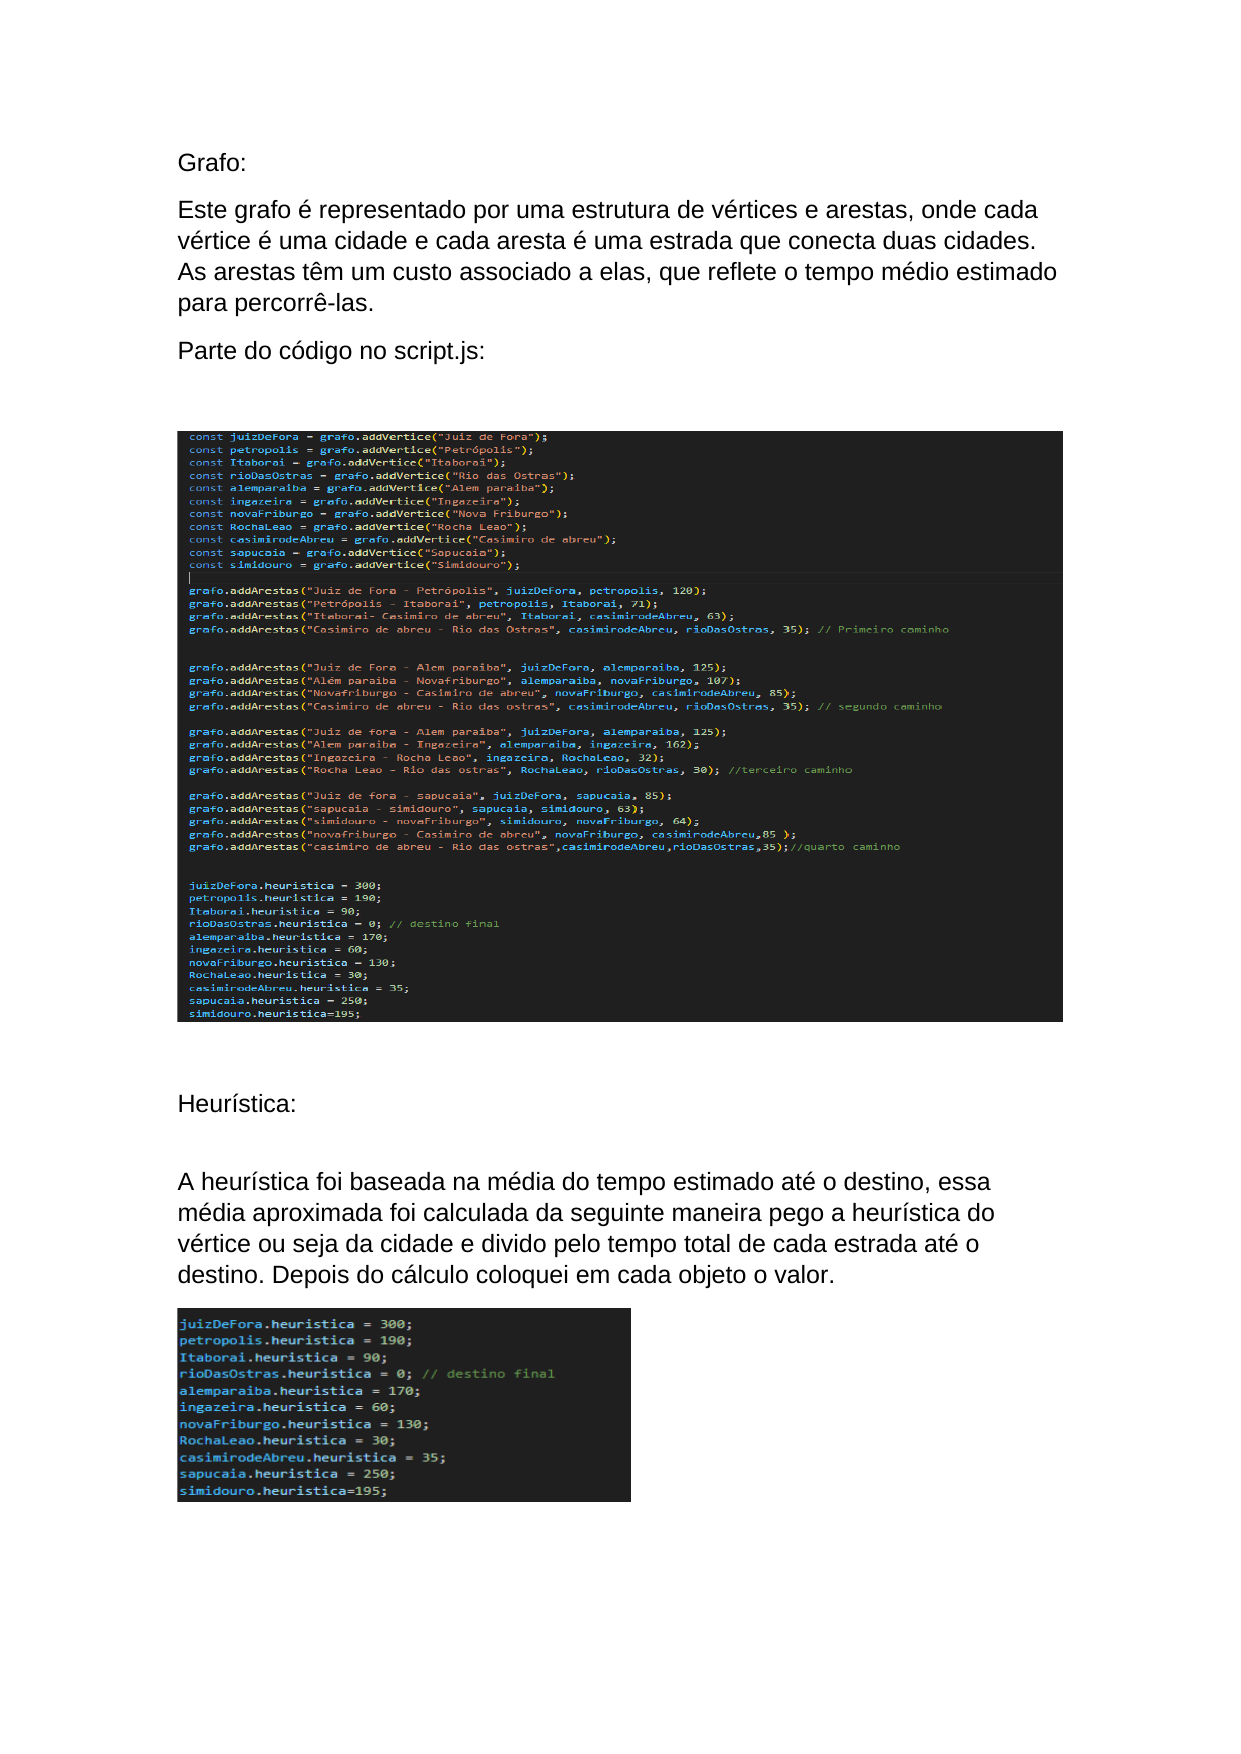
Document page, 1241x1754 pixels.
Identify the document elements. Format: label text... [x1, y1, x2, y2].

text Este grafo é representado por uma estrutura de vértices e arestas, onde cada vértice é uma cidade e cada aresta é uma estrada que conecta duas cidades. As arestas têm um custo associado a elas, que reflete o tempo médio estimado para percorrê-las. [177, 195, 1063, 317]
text Heurística: [177, 1088, 1063, 1117]
text Parte do código no script.js: [177, 336, 1063, 365]
text A heurística foi baseada na média do tempo estimado até o destino, essa média aproximada foi calculada da seguinte maneira pego a heurística do vértice ou seja da cidade e divido pelo tempo total de cada estrada até o destino. Depois do cálculo coloquei em cada objeto o valor. [177, 1136, 1063, 1289]
text Grafo: [177, 148, 1063, 176]
picture [177, 431, 1063, 1022]
picture [177, 1308, 631, 1502]
